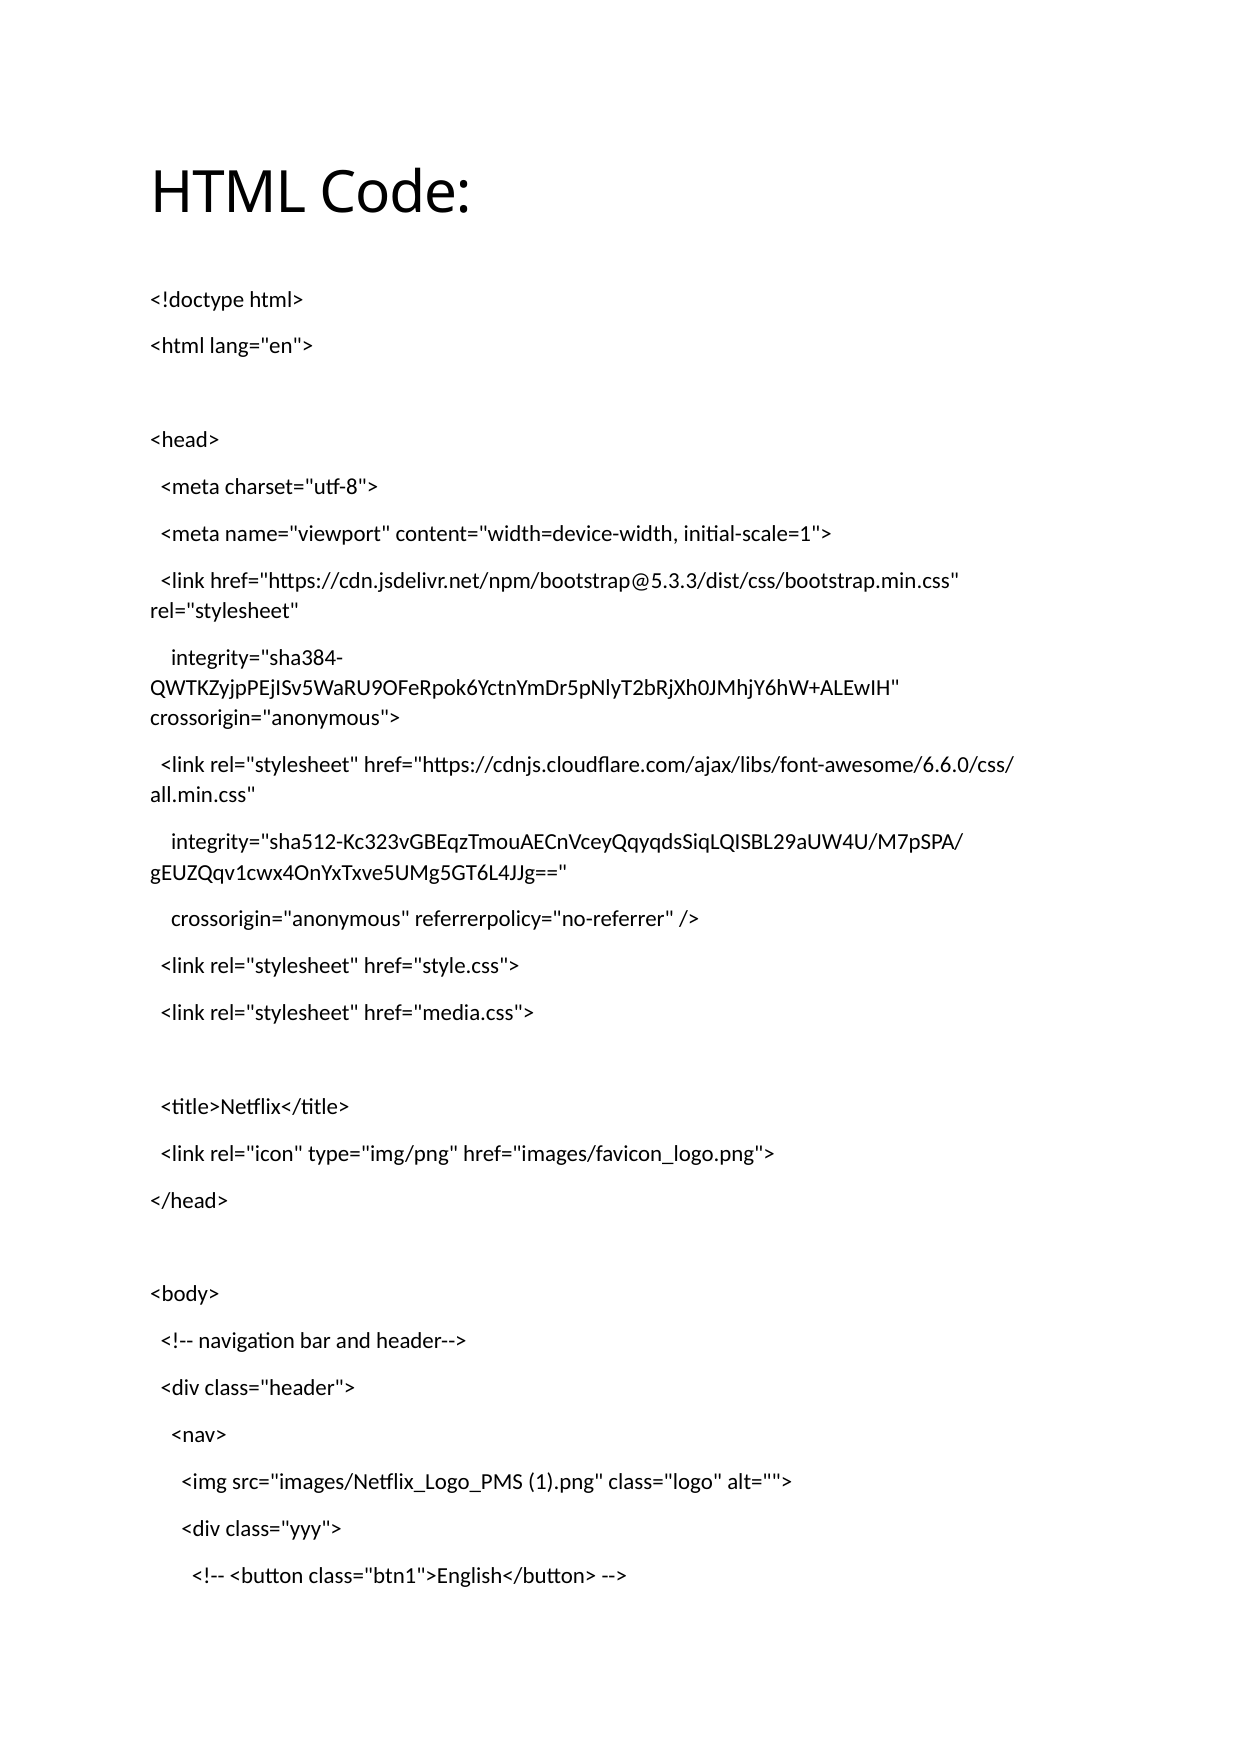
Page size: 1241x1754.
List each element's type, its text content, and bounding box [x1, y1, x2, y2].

title HTML Code: [150, 150, 1090, 229]
text integrity="sha384-QWTKZyjpPEjISv5WaRU9OFeRpok6YctnYmDr5pNlyT2bRjXh0JMhjY6hW+ALEwIH" crossorigin="anonymous"> [150, 643, 1090, 731]
text integrity="sha512-Kc323vGBEqzTmouAECnVceyQqyqdsSiqLQISBL29aUW4U/M7pSPA/gEUZQqv1cwx4OnYxTxve5UMg5GT6L4JJg==" [150, 827, 1090, 886]
text <link rel="stylesheet" href="style.css"> [150, 951, 1090, 979]
text <link href="https://cdn.jsdelivr.net/npm/bootstrap@5.3.3/dist/css/bootstrap.min.css" rel="stylesheet" [150, 566, 1090, 624]
text <html lang="en"> [150, 332, 1090, 359]
text <!-- navigation bar and header--> [150, 1326, 1090, 1354]
text <meta name="viewport" content="width=device-width, initial-scale=1"> [150, 519, 1090, 547]
text <link rel="stylesheet" href="https://cdnjs.cloudflare.com/ajax/libs/font-awesome/6.6.0/css/all.min.css" [150, 750, 1090, 808]
text </head> [150, 1186, 1090, 1214]
text <head> [150, 425, 1090, 453]
text <body> [150, 1279, 1090, 1307]
text crossorigin="anonymous" referrerpolicy="no-referrer" /> [150, 904, 1090, 932]
text <!doctype html> [150, 285, 1090, 313]
text <img src="images/Netflix_Logo_PMS (1).png" class="logo" alt=""> [150, 1467, 1090, 1495]
text <nav> [150, 1420, 1090, 1448]
text <meta charset="utf-8"> [150, 472, 1090, 500]
text <link rel="stylesheet" href="media.css"> [150, 998, 1090, 1026]
text <title>Netflix</title> [150, 1092, 1090, 1120]
text <!-- <button class="btn1">English</button> --> [150, 1561, 1090, 1589]
text <link rel="icon" type="img/png" href="images/favicon_logo.png"> [150, 1139, 1090, 1167]
text <div class="yyy"> [150, 1514, 1090, 1542]
text <div class="header"> [150, 1373, 1090, 1401]
